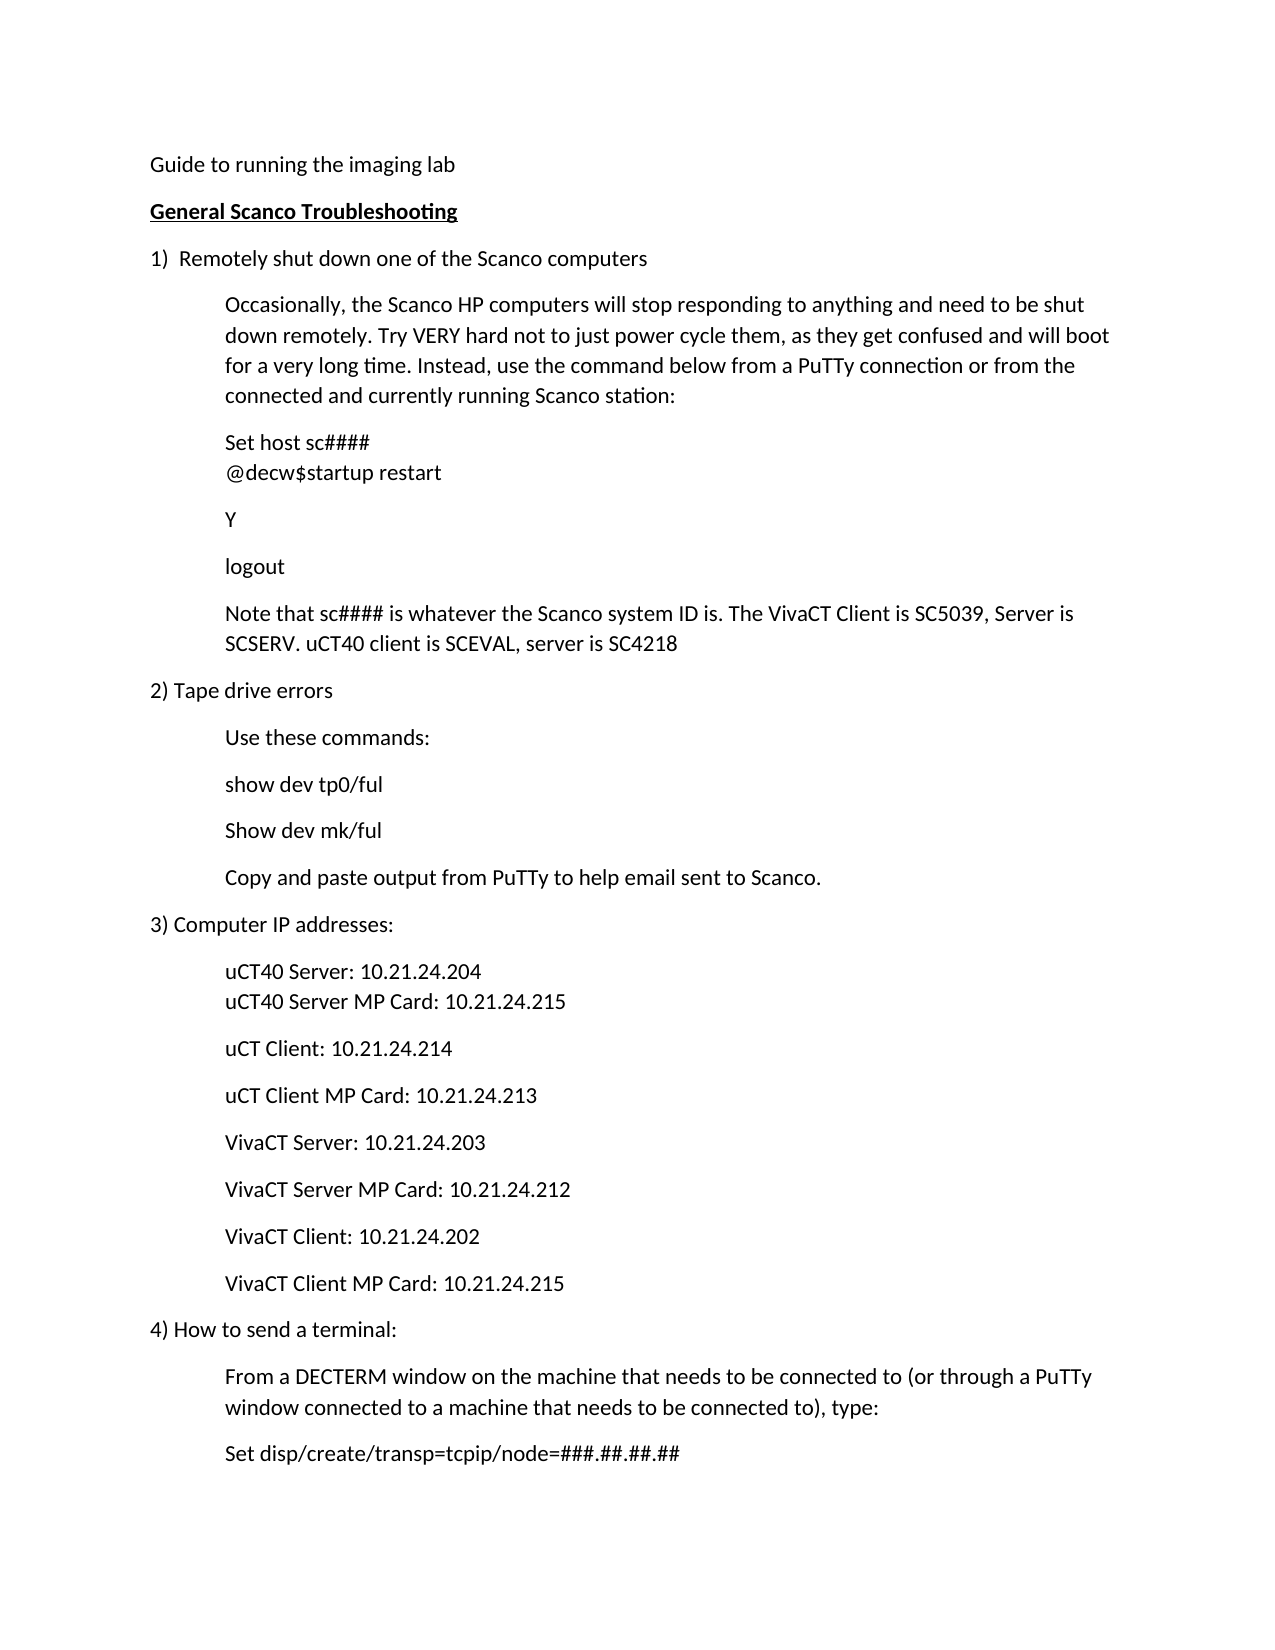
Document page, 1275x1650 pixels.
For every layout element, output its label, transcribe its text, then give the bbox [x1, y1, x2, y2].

text Show dev mk/ful [150, 817, 1125, 845]
text 1) Remotely shut down one of the Scanco computers [150, 244, 1125, 272]
text 3) Computer IP addresses: [150, 910, 1125, 938]
text VivaCT Server MP Card: 10.21.24.212 [150, 1175, 1125, 1203]
text 2) Tape drive errors [150, 676, 1125, 704]
text Occasionally, the Scanco HP computers will stop responding to anything and need to be shut down remotely. Try VERY hard not to just power cycle them, as they get confused and will boot for a very long time. Instead, use the command below from a PuTTy connection or from the connected and currently running Scanco station: [225, 291, 1125, 409]
text Copy and paste output from PuTTy to help email sent to Scanco. [150, 863, 1125, 892]
text VivaCT Client: 10.21.24.202 [150, 1222, 1125, 1250]
text logout [225, 552, 1125, 580]
text VivaCT Server: 10.21.24.203 [150, 1128, 1125, 1156]
text Guide to running the imaging lab [150, 150, 1125, 178]
text Note that sc#### is whatever the Scanco system ID is. The VivaCT Client is SC5039, Server is SCSERV. uCT40 client is SCEVAL, server is SC4218 [225, 599, 1125, 657]
text Set host sc#### @decw$startup restart [225, 428, 1125, 486]
text Use these commands: [150, 723, 1125, 751]
text 4) How to send a terminal: [150, 1316, 1125, 1344]
text show dev tp0/ful [150, 770, 1125, 798]
text From a DECTERM window on the machine that needs to be connected to (or through a PuTTy window connected to a machine that needs to be connected to), type: [225, 1362, 1125, 1421]
text Y [225, 505, 1125, 533]
text General Scanco Troubleshooting [150, 197, 1125, 225]
text VivaCT Client MP Card: 10.21.24.215 [150, 1269, 1125, 1297]
text uCT40 Server: 10.21.24.204 uCT40 Server MP Card: 10.21.24.215 [150, 957, 1125, 1016]
text uCT Client MP Card: 10.21.24.213 [150, 1081, 1125, 1109]
text Set disp/create/transp=tcpip/node=###.##.##.## [225, 1439, 1125, 1468]
text uCT Client: 10.21.24.214 [150, 1034, 1125, 1062]
